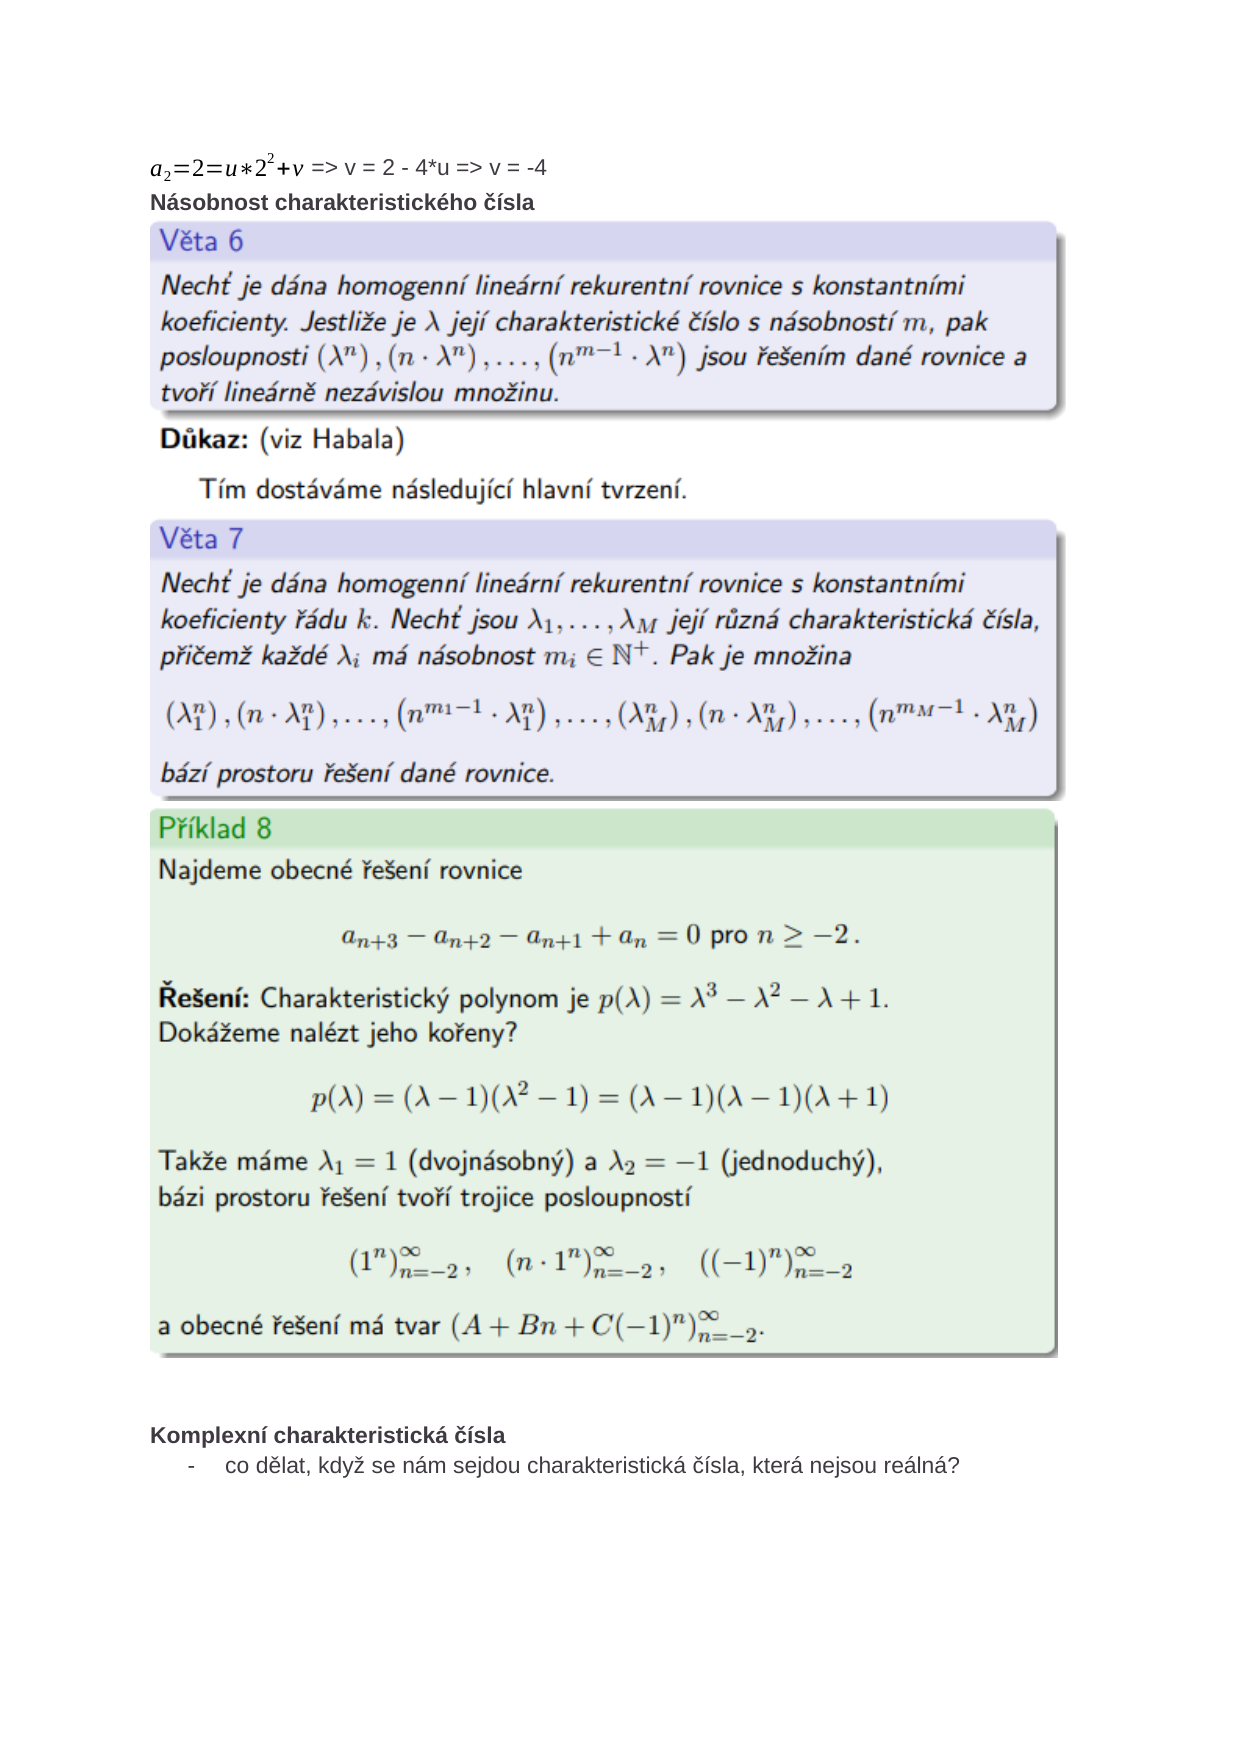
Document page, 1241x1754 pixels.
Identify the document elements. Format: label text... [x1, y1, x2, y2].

picture [150, 804, 1058, 1358]
list co dělat, když se nám sejdou charakteristická čísla, která nejsou reálná? [187, 1452, 1090, 1478]
text => v = 2 - 4*u => v = -4 [150, 150, 1090, 185]
picture [150, 218, 1066, 801]
text Komplexní charakteristická čísla [150, 1422, 1090, 1448]
text Násobnost charakteristického čísla [150, 189, 1090, 215]
